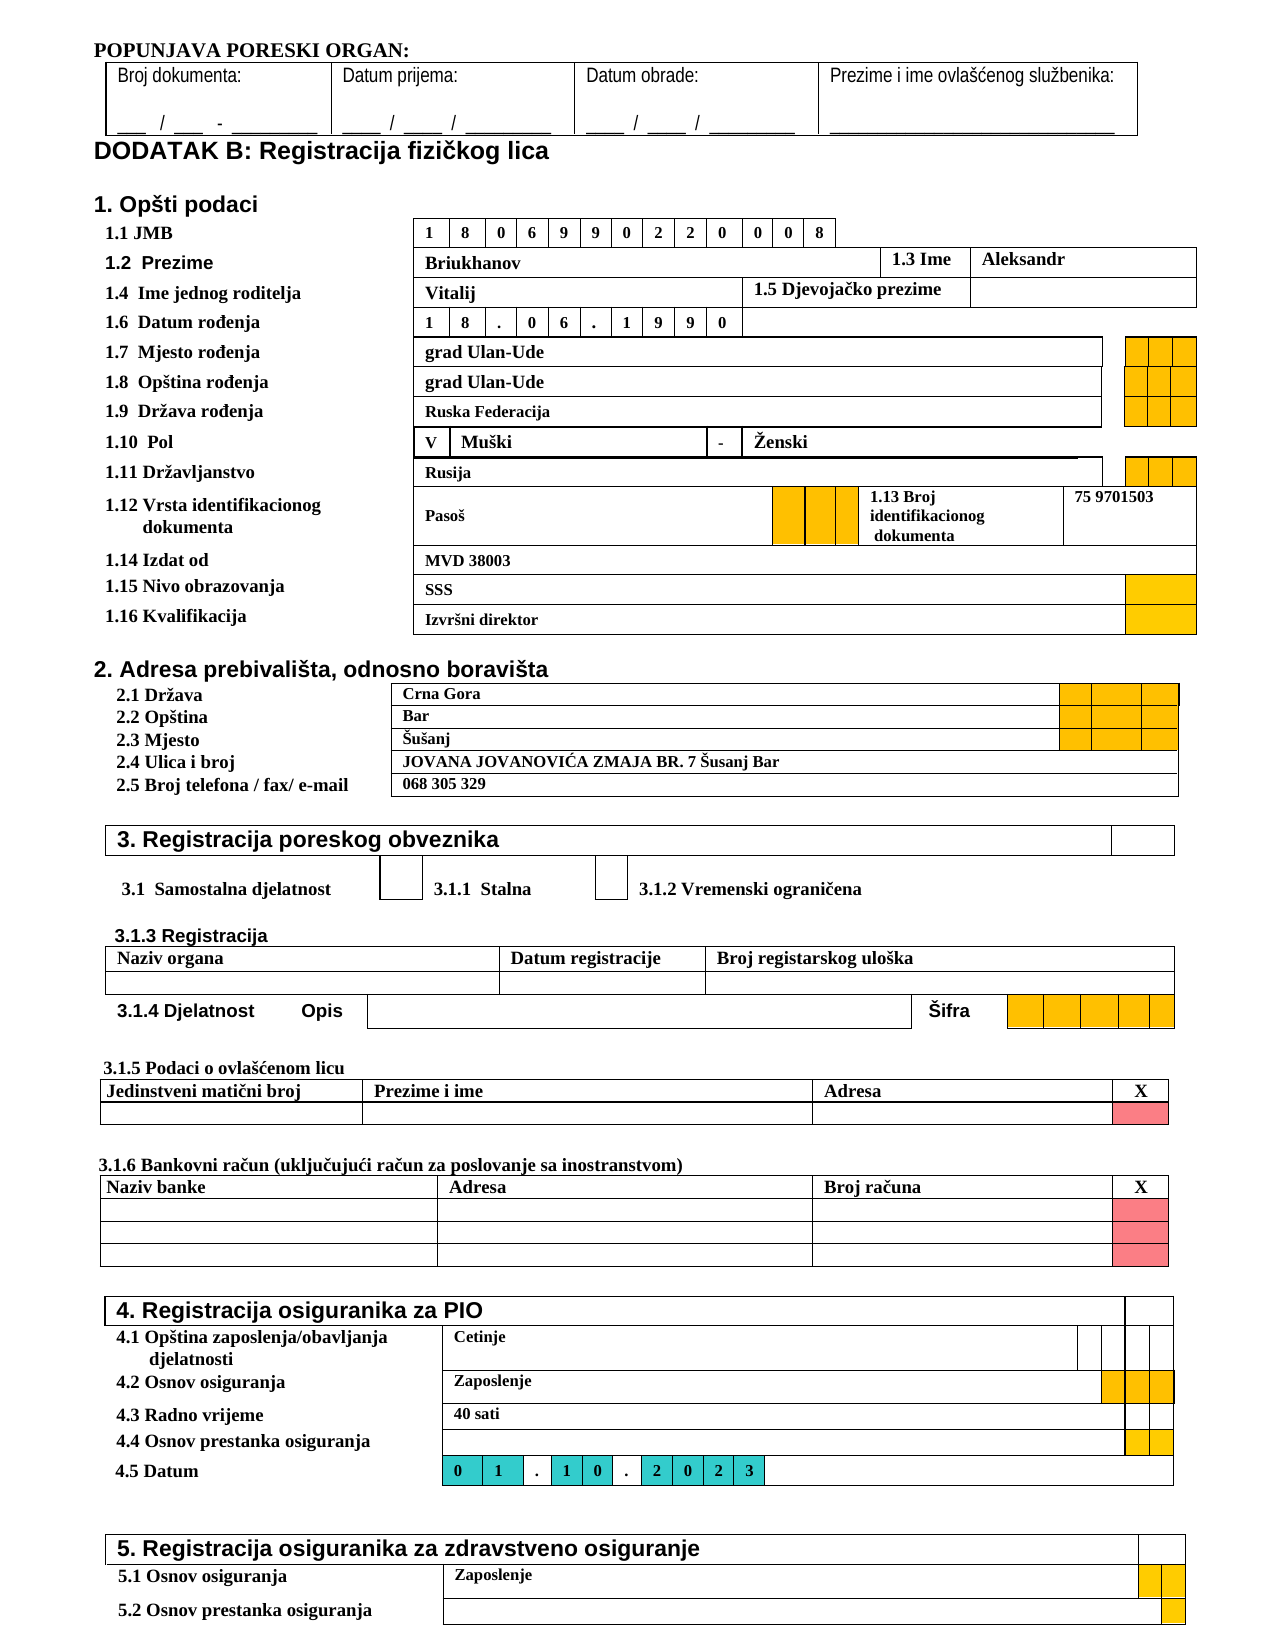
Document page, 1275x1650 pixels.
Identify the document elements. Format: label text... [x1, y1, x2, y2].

table_cell 0 [443, 1456, 482, 1485]
table_cell - [708, 428, 741, 456]
table_cell [1091, 1599, 1115, 1623]
table_cell [101, 1103, 362, 1124]
table_header 8 [804, 219, 835, 247]
table_cell Bar [392, 706, 1035, 728]
table_cell 3.1 Samostalna djelatnost [106, 856, 379, 899]
table_cell [813, 1244, 1112, 1266]
table_cell 2 [642, 1456, 672, 1485]
table_cell [578, 1599, 617, 1623]
table_cell [1060, 729, 1091, 750]
table_header Naziv organa [106, 947, 499, 971]
table_cell 1.10 Pol [94, 426, 413, 456]
table_cell [500, 972, 705, 994]
table_cell [730, 1599, 760, 1623]
table_cell 1.8 Opština rođenja [94, 366, 413, 396]
table_cell 1.15 Nivo obrazovanja [94, 574, 413, 604]
table_cell [1008, 1456, 1032, 1485]
table_cell 1.6 Datum rođenja [94, 307, 413, 336]
table_cell [1126, 338, 1148, 366]
table_header X [1113, 1080, 1168, 1101]
table_cell [1113, 1244, 1168, 1266]
table_cell Pasoš [414, 487, 742, 544]
table_cell [948, 1599, 971, 1623]
table_cell [571, 856, 595, 899]
table_cell [789, 1456, 813, 1485]
table_cell [806, 487, 835, 544]
table_cell 75 9701503 [1064, 487, 1196, 544]
table_cell Vitalij [414, 278, 742, 307]
table_cell [1060, 706, 1091, 728]
table_cell 5.2 Osnov prestanka osiguranja [107, 1598, 443, 1623]
table_cell 5.1 Osnov osiguranja [107, 1565, 443, 1597]
table_cell 1.12 Vrsta identifikacionog dokumenta [94, 486, 413, 544]
table_cell [813, 1103, 1112, 1124]
table_cell [971, 278, 1196, 307]
table_cell [909, 1430, 932, 1455]
table_cell [1126, 1371, 1149, 1403]
table_cell [381, 856, 422, 899]
table_cell [1002, 1430, 1025, 1455]
table_cell [979, 1430, 1002, 1455]
table_cell [368, 995, 911, 1027]
table_cell 3 [734, 1456, 764, 1485]
table_cell 9 [643, 308, 674, 336]
table_cell 1.2 Prezime [94, 247, 413, 277]
table_cell 1.14 Izdat od [94, 545, 413, 574]
table_cell [1171, 397, 1196, 426]
table_cell JOVANA JOVANOVIĆA ZMAJA BR. 7 Šusanj Bar [392, 750, 1178, 773]
table_cell [101, 1199, 437, 1221]
table_cell Ruska Federacija [414, 397, 1101, 426]
table_cell 4.4 Osnov prestanka osiguranja [105, 1429, 442, 1455]
text DODATAK B: Registracija fizičkog lica [94, 136, 1200, 165]
table_cell [1025, 1430, 1050, 1455]
table_header 3. Registracija poreskog obveznika [106, 826, 1111, 855]
table_cell MVD 38003 [414, 546, 1196, 574]
table_header 5. Registracija osiguranika za zdravstveno osiguranje [106, 1535, 1138, 1564]
table_cell [1113, 1199, 1168, 1221]
table_header Datum prijema: ____ / ____ / _________ [332, 63, 574, 134]
table_cell [879, 1599, 902, 1623]
table_cell [836, 487, 858, 544]
table_cell [742, 487, 772, 544]
table_cell [1040, 1599, 1065, 1623]
table_cell [910, 1456, 934, 1485]
table_header Crna Gora [392, 684, 1035, 705]
table_cell [857, 248, 880, 277]
table_cell 1.9 Država rođenja [94, 396, 413, 426]
table_cell [1079, 1456, 1102, 1485]
table_cell [444, 1599, 482, 1623]
table_cell [701, 1599, 730, 1623]
table_cell [786, 1599, 809, 1623]
table_cell 0 [583, 1456, 612, 1485]
table_cell [760, 1599, 786, 1623]
table_cell 1 [612, 308, 642, 336]
table_cell [1172, 575, 1196, 604]
table_cell [712, 1430, 741, 1455]
table_cell 9 [675, 308, 706, 336]
table_header 1 [414, 219, 449, 247]
table_cell 3.1.4 Djelatnost [106, 995, 274, 1027]
table_cell [885, 1430, 908, 1455]
table_cell [971, 1599, 994, 1623]
table_cell [1142, 728, 1178, 750]
table_header Broj dokumenta: ___ / ___ - _________ [107, 63, 331, 134]
table_cell [682, 1430, 712, 1455]
table_cell [765, 1456, 789, 1485]
table_cell [438, 1222, 812, 1243]
table_cell grad Ulan-Ude [414, 367, 1101, 396]
table_cell [106, 972, 499, 994]
table_cell 1 [414, 308, 449, 336]
text 2. Adresa prebivališta, odnosno boravišta [94, 656, 1200, 683]
table_cell 068 305 329 [392, 773, 1178, 796]
table_cell [934, 1456, 959, 1485]
table_cell Zaposlenje [443, 1371, 1101, 1403]
table_cell [572, 1430, 601, 1455]
table_header Jedinstveni matični broj [101, 1080, 362, 1101]
table_cell [1149, 575, 1172, 604]
table_cell 4.2 Osnov osiguranja [105, 1370, 442, 1403]
table_cell [1148, 397, 1170, 426]
table_cell 2.4 Ulica i broj [105, 750, 391, 773]
table_cell 3.1.2 Vremenski ograničena [628, 856, 926, 899]
table_header 4. Registracija osiguranika za PIO [106, 1297, 1124, 1325]
table_cell [363, 1103, 812, 1124]
table_cell [925, 1599, 948, 1623]
table_cell [1150, 1456, 1173, 1485]
table_cell . [486, 308, 516, 336]
table_cell [101, 1244, 437, 1266]
table_cell 2.5 Broj telefona / fax/ e-mail [105, 773, 391, 796]
table_cell 0 [517, 308, 548, 336]
table_cell [773, 487, 804, 544]
table_cell [438, 1199, 812, 1221]
table_header Datum registracije [500, 947, 705, 971]
table_cell [1008, 995, 1043, 1027]
table_cell 0 [707, 308, 742, 336]
table_cell [885, 1456, 910, 1485]
table_cell [741, 1430, 769, 1455]
table_cell Muški [451, 428, 675, 456]
table_cell [1150, 1371, 1173, 1403]
table_cell [596, 856, 627, 899]
table_cell Briukhanov [414, 248, 857, 277]
table_cell [1162, 1599, 1185, 1623]
table_cell [855, 1599, 878, 1623]
table_cell [1050, 1430, 1078, 1455]
table_header [1060, 684, 1091, 705]
table_cell [1092, 729, 1141, 750]
table_cell [1035, 706, 1059, 728]
table_cell [706, 972, 1174, 994]
table_cell Šifra [912, 995, 1007, 1027]
table_cell Zaposlenje [444, 1565, 1138, 1597]
table_cell [1125, 367, 1147, 396]
table_cell 2.3 Mjesto [105, 728, 391, 750]
table_cell [482, 1599, 521, 1623]
table_cell [601, 1430, 627, 1455]
table_cell [1138, 1599, 1161, 1623]
table_header 9 [581, 219, 611, 247]
table_cell Ženski [743, 428, 948, 456]
text 1. Opšti podaci [94, 191, 1200, 217]
table_cell [1102, 1371, 1124, 1403]
table_cell [792, 1430, 815, 1455]
table_cell [839, 1430, 862, 1455]
table_cell 1.16 Kvalifikacija [94, 604, 413, 634]
table_cell [1078, 1326, 1101, 1369]
table_header Prezime i ime [363, 1080, 812, 1101]
table_header [1092, 684, 1141, 705]
table_header 1.1 JMB [94, 218, 413, 247]
table_header 0 [773, 219, 803, 247]
table_cell 40 sati [443, 1404, 1124, 1429]
table_cell [617, 1599, 645, 1623]
table_cell Izvršni direktor [414, 605, 1125, 634]
table_cell . [581, 308, 611, 336]
table_cell [959, 1456, 983, 1485]
table_cell [671, 1599, 701, 1623]
table_cell [1139, 1565, 1161, 1597]
table_cell [101, 1222, 437, 1243]
table_cell [1126, 575, 1149, 604]
table_cell Opis [274, 995, 367, 1027]
table_cell 1.3 Ime [881, 248, 970, 277]
table_cell [955, 1430, 978, 1455]
table_cell Šušanj [392, 729, 1035, 750]
table_header [1139, 1535, 1185, 1564]
table_cell 4.1 Opština zaposlenja/obavljanja djelatnosti [105, 1326, 442, 1369]
table_cell . [613, 1456, 641, 1485]
table_cell Rusija [414, 459, 1078, 486]
table_header Naziv banke [101, 1176, 437, 1198]
table_header [1126, 1297, 1173, 1325]
table_cell [1172, 605, 1196, 634]
table_cell [1035, 729, 1059, 750]
table_cell [813, 1199, 1112, 1221]
table_cell [983, 1456, 1008, 1485]
table_cell 1.4 Ime jednog roditelja [94, 277, 413, 307]
table_cell V [415, 428, 449, 456]
table_cell [1125, 1456, 1150, 1485]
table_cell 4.3 Radno vrijeme [105, 1403, 442, 1429]
table_header 9 [549, 219, 580, 247]
table_cell [627, 1430, 653, 1455]
table_header 0 [707, 219, 742, 247]
table_cell [1173, 338, 1196, 366]
table_cell [438, 1244, 812, 1266]
table_header Prezime i ime ovlašćenog službenika: ______________________________ [819, 63, 1137, 134]
table_cell [443, 1430, 481, 1455]
table_cell [653, 1430, 682, 1455]
table_cell [1055, 1456, 1078, 1485]
table_cell [1119, 995, 1149, 1027]
table_cell [1065, 1599, 1091, 1623]
table_cell [1150, 1326, 1173, 1369]
table_cell [862, 1430, 885, 1455]
table_cell SSS [414, 575, 1103, 604]
table_cell [769, 1430, 792, 1455]
table_cell 1 [552, 1456, 582, 1485]
table_header [1112, 826, 1174, 855]
table_header Adresa [438, 1176, 812, 1198]
table_cell 4.5 Datum [104, 1455, 442, 1485]
table_cell [1126, 458, 1148, 486]
table_cell [1017, 1599, 1040, 1623]
table_header 8 [450, 219, 485, 247]
table_cell [1102, 366, 1124, 396]
table_cell [1149, 338, 1172, 366]
table_cell [1150, 1430, 1173, 1455]
table_cell [813, 1456, 837, 1485]
table_cell [1126, 1326, 1149, 1369]
table_cell Aleksandr [971, 248, 1196, 277]
table_cell [994, 1599, 1017, 1623]
table_cell [1148, 367, 1170, 396]
table_cell [481, 1430, 520, 1455]
table_cell [1126, 1430, 1149, 1455]
table_header Broj računa [813, 1176, 1112, 1198]
table_cell 1.5 Djevojačko prezime [743, 278, 970, 307]
table_cell [1103, 456, 1125, 486]
table_cell [809, 1599, 832, 1623]
table_cell [1142, 705, 1178, 728]
table_cell [1113, 1222, 1168, 1243]
table_cell [813, 1222, 1112, 1243]
table_header 0 [612, 219, 642, 247]
table_header 2.1 Država [105, 683, 391, 705]
table_cell . [524, 1456, 551, 1485]
table_cell [544, 1430, 572, 1455]
table_cell [832, 1599, 855, 1623]
table_cell [1078, 338, 1102, 366]
table_cell Cetinje [443, 1326, 1077, 1369]
table_cell grad Ulan-Ude [414, 338, 1078, 366]
table_cell [645, 1599, 671, 1623]
table_cell [521, 1599, 545, 1623]
table_cell 2 [704, 1456, 733, 1485]
table_header X [1113, 1176, 1168, 1198]
table_cell [1150, 995, 1174, 1027]
table_cell [902, 1599, 925, 1623]
table_cell [837, 1456, 861, 1485]
table_cell [520, 1430, 544, 1455]
text 3.1.5 Podaci o ovlašćenom licu [94, 1057, 1200, 1079]
table_header Datum obrade: ____ / ____ / _________ [575, 63, 818, 134]
table_header 0 [743, 219, 772, 247]
table_cell 1.7 Mjesto rođenja [94, 336, 413, 366]
table_cell [1102, 1430, 1124, 1455]
table_cell 1.13 Broj identifikacionog dokumenta [859, 487, 1063, 544]
table_cell [1150, 1404, 1173, 1429]
table_cell 2.2 Opština [105, 705, 391, 728]
table_cell [1078, 458, 1102, 486]
table_cell [861, 1456, 885, 1485]
table_header 0 [486, 219, 516, 247]
table_header Broj registarskog uloška [706, 947, 1174, 971]
table_cell [1081, 995, 1118, 1027]
table_header [1142, 684, 1178, 705]
table_cell 6 [549, 308, 580, 336]
table_cell [932, 1430, 955, 1455]
table_cell [1078, 1430, 1102, 1455]
table_cell [1113, 1103, 1168, 1124]
table_cell [1103, 336, 1125, 366]
table_cell [1149, 458, 1172, 486]
table_cell [1103, 575, 1125, 604]
text POPUNJAVA PORESKI ORGAN: [94, 37, 1200, 62]
table_cell 1.11 Državljanstvo [94, 456, 413, 486]
text 3.1.3 Registracija [94, 924, 1200, 946]
table_cell 3.1.1 Stalna [423, 856, 571, 899]
table_cell [1173, 458, 1196, 486]
table_header 6 [517, 219, 548, 247]
table_cell [1115, 1599, 1138, 1623]
table_cell [1149, 605, 1172, 634]
table_header 2 [643, 219, 674, 247]
table_cell [1171, 367, 1196, 396]
table_cell [1125, 397, 1147, 426]
table_cell 1 [483, 1456, 523, 1485]
table_cell 0 [673, 1456, 703, 1485]
table_cell [1044, 995, 1080, 1027]
table_cell [1126, 1404, 1149, 1429]
table_header [1035, 684, 1059, 705]
table_cell [1126, 605, 1149, 634]
table_cell [1092, 706, 1141, 728]
table_cell [815, 1430, 839, 1455]
table_cell [1102, 396, 1124, 426]
table_cell [1102, 1456, 1125, 1485]
table_header Adresa [813, 1080, 1112, 1101]
table_cell [545, 1599, 578, 1623]
table_header 2 [675, 219, 706, 247]
table_cell [1162, 1565, 1185, 1597]
table_cell [1032, 1456, 1055, 1485]
table_cell [1102, 1326, 1124, 1369]
table_cell [675, 428, 706, 456]
text 3.1.6 Bankovni račun (uključujući račun za poslovanje sa inostranstvom) [94, 1154, 1200, 1175]
table_cell 8 [450, 308, 485, 336]
